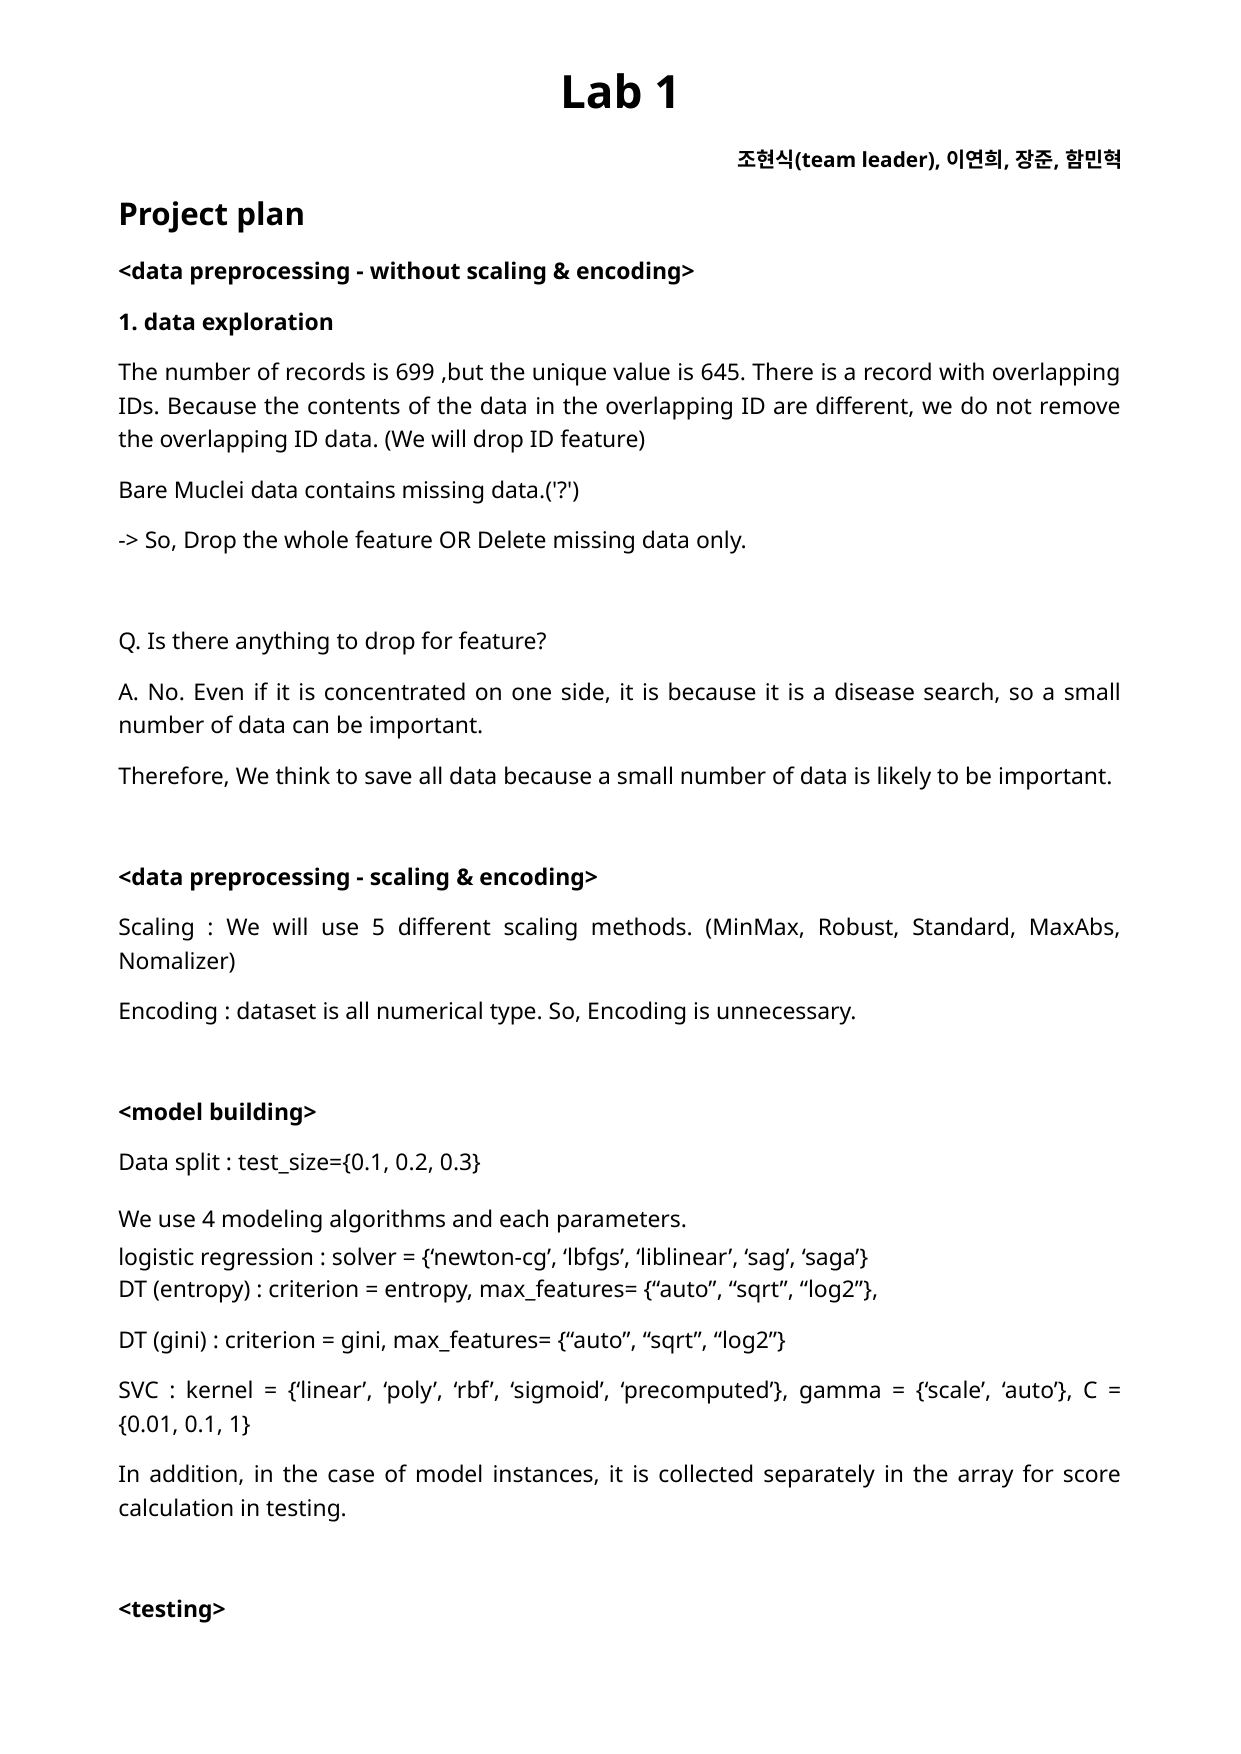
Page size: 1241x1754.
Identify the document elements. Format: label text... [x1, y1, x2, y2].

text Data split : test_size={0.1, 0.2, 0.3} [118, 1146, 1122, 1177]
text Q. Is there anything to drop for feature? [118, 625, 1122, 656]
text We use 4 modeling algorithms and each parameters. logistic regression : solver = {‘newton-cg’, ‘lbfgs’, ‘liblinear’, ‘sag’, ‘saga’} [118, 1197, 1122, 1273]
text Bare Muclei data contains missing data.('?') [118, 474, 1122, 505]
text A. No. Even if it is concentrated on one side, it is because it is a disease search, so a small number of data can be important. [118, 675, 1122, 740]
text <data preprocessing - without scaling & encoding> [118, 255, 1122, 286]
text DT (entropy) : criterion = entropy, max_features= {“auto”, “sqrt”, “log2”}, [118, 1273, 1122, 1304]
text Project plan [118, 192, 1122, 235]
text <model building> [118, 1096, 1122, 1127]
text Therefore, We think to save all data because a small number of data is likely to be important. [118, 759, 1122, 791]
text <data preprocessing - scaling & encoding> [118, 860, 1122, 892]
text DT (gini) : criterion = gini, max_features= {“auto”, “sqrt”, “log2”} [118, 1323, 1122, 1355]
text <testing> [118, 1593, 1122, 1624]
text -> So, Drop the whole feature OR Delete missing data only. [118, 524, 1122, 555]
text The number of records is 699 ,but the unique value is 645. There is a record with overlapping IDs. Because the contents of the data in the overlapping ID are different, we do not remove the overlapping ID data. (We will drop ID feature) [118, 356, 1122, 454]
text Scaling : We will use 5 different scaling methods. (MinMax, Robust, Standard, MaxAbs, Nomalizer) [118, 911, 1122, 976]
text In addition, in the case of model instances, it is collected separately in the array for score calculation in testing. [118, 1458, 1122, 1523]
text 1. data exploration [118, 305, 1122, 337]
text Encoding : dataset is all numerical type. So, Encoding is unnecessary. [118, 995, 1122, 1026]
text 조현식(team leader), 이연희, 장준, 함민혁 [118, 143, 1122, 173]
text SVC : kernel = {‘linear’, ‘poly’, ‘rbf’, ‘sigmoid’, ‘precomputed’}, gamma = {‘scale’, ‘auto’}, C = {0.01, 0.1, 1} [118, 1374, 1122, 1439]
text Lab 1 [118, 59, 1122, 121]
